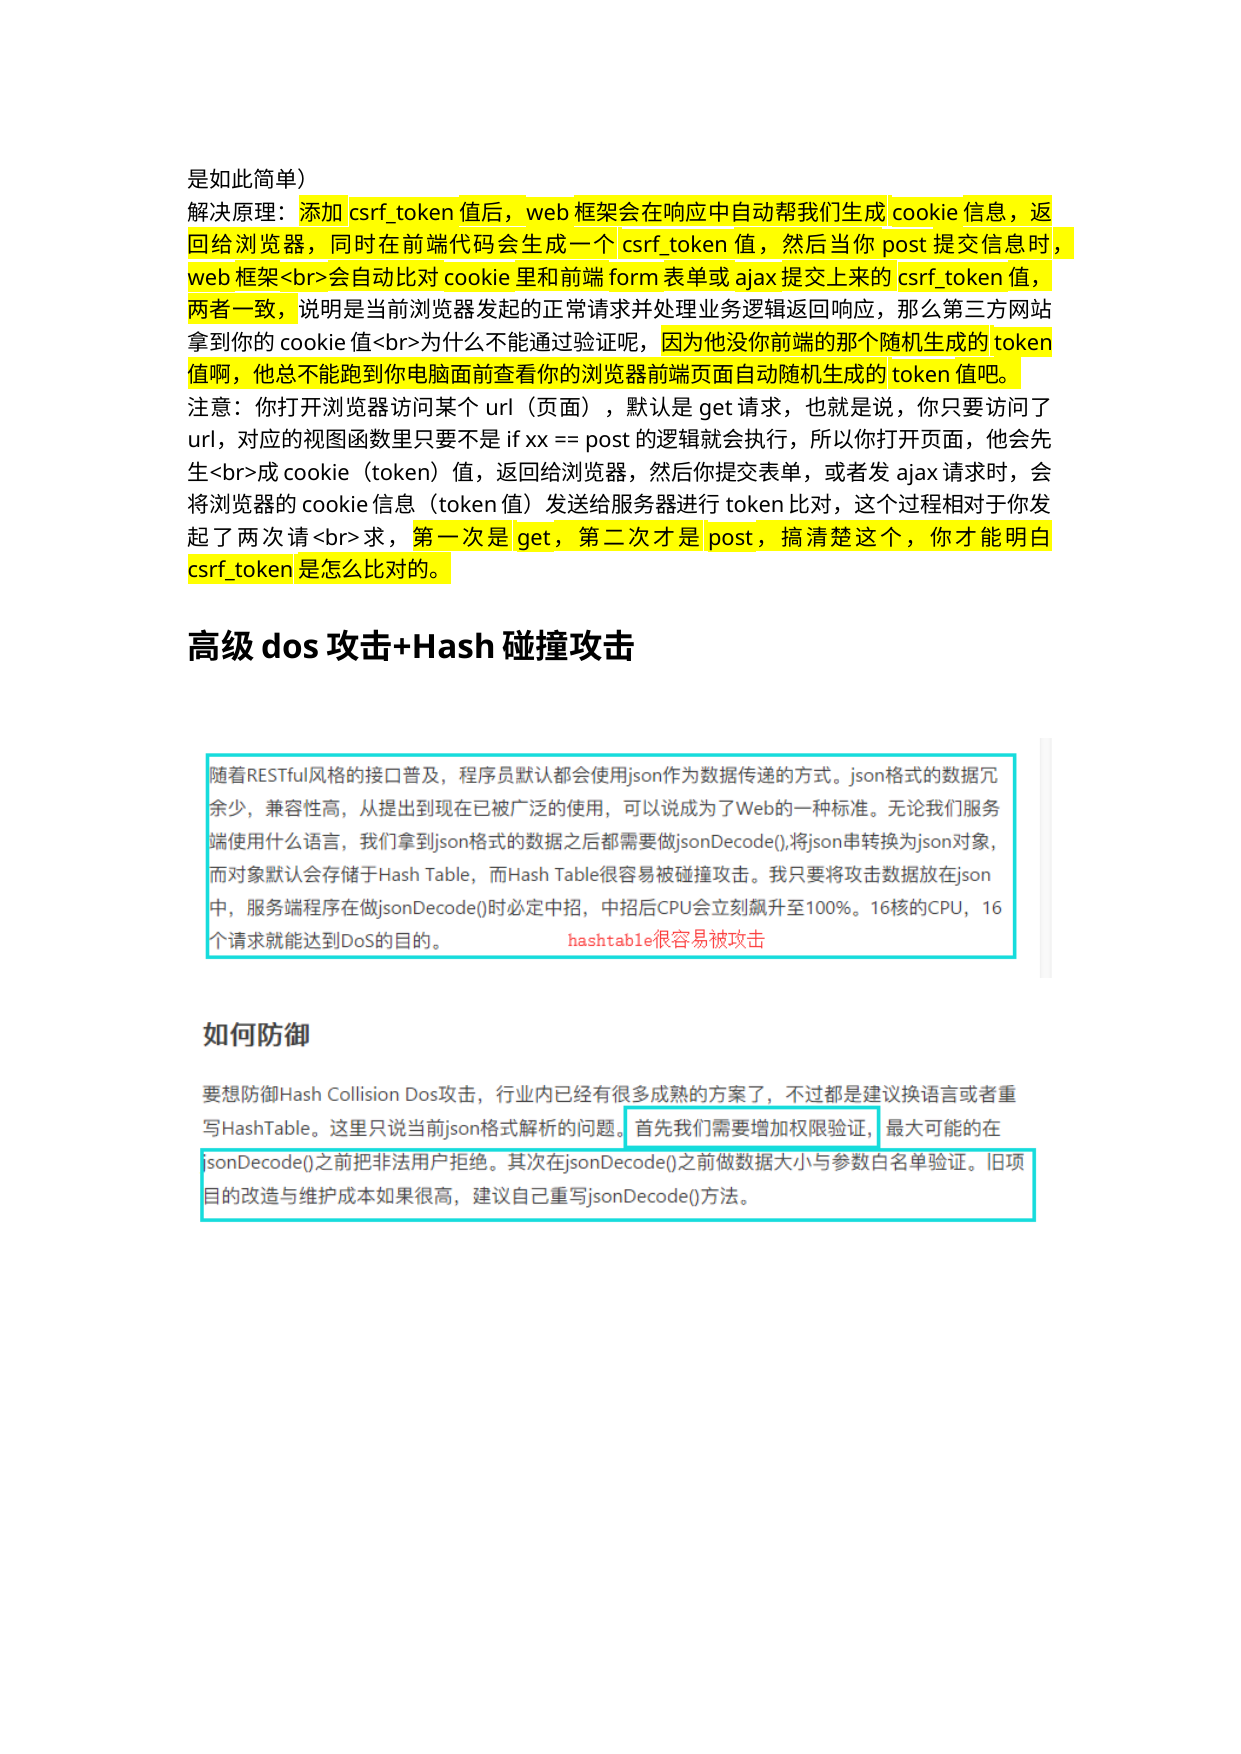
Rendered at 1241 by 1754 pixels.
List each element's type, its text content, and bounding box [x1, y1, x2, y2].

picture [187, 738, 1053, 978]
text 解决原理：添加csrf_token值后，web框架会在响应中自动帮我们生成cookie信息，返回给浏览器，同时在前端代码会生成一个csrf_token值，然后当你post提交信息时，web框架<br>会自动比对cookie里和前端form表单或ajax提交上来的csrf_token值，两者一致，说明是当前浏览器发起的正常请求并处理业务逻辑返回响应，那么第三方网站拿到你的cookie值<br>为什么不能通过验证呢，因为他没你前端的那个随机生成的token值啊，他总不能跑到你电脑面前查看你的浏览器前端页面自动随机生成的token值吧。 [187, 194, 1053, 389]
text 注意：你打开浏览器访问某个url（页面），默认是get请求，也就是说，你只要访问了url，对应的视图函数里只要不是if xx == post的逻辑就会执行，所以你打开页面，他会先生<br>成cookie（token）值，返回给浏览器，然后你提交表单，或者发ajax请求时，会将浏览器的cookie信息（token值）发送给服务器进行token比对，这个过程相对于你发起了两次请<br>求，第一次是get，第二次才是post，搞清楚这个，你才能明白csrf_token是怎么比对的。 [187, 389, 1053, 584]
text 2、如何解决？在post请求时，form表单或ajax里添加csrf_token（实际项目代码里就是如此简单） [187, 162, 1053, 194]
picture [187, 998, 1053, 1239]
subtitle 高级dos攻击+Hash碰撞攻击 [187, 612, 1053, 677]
